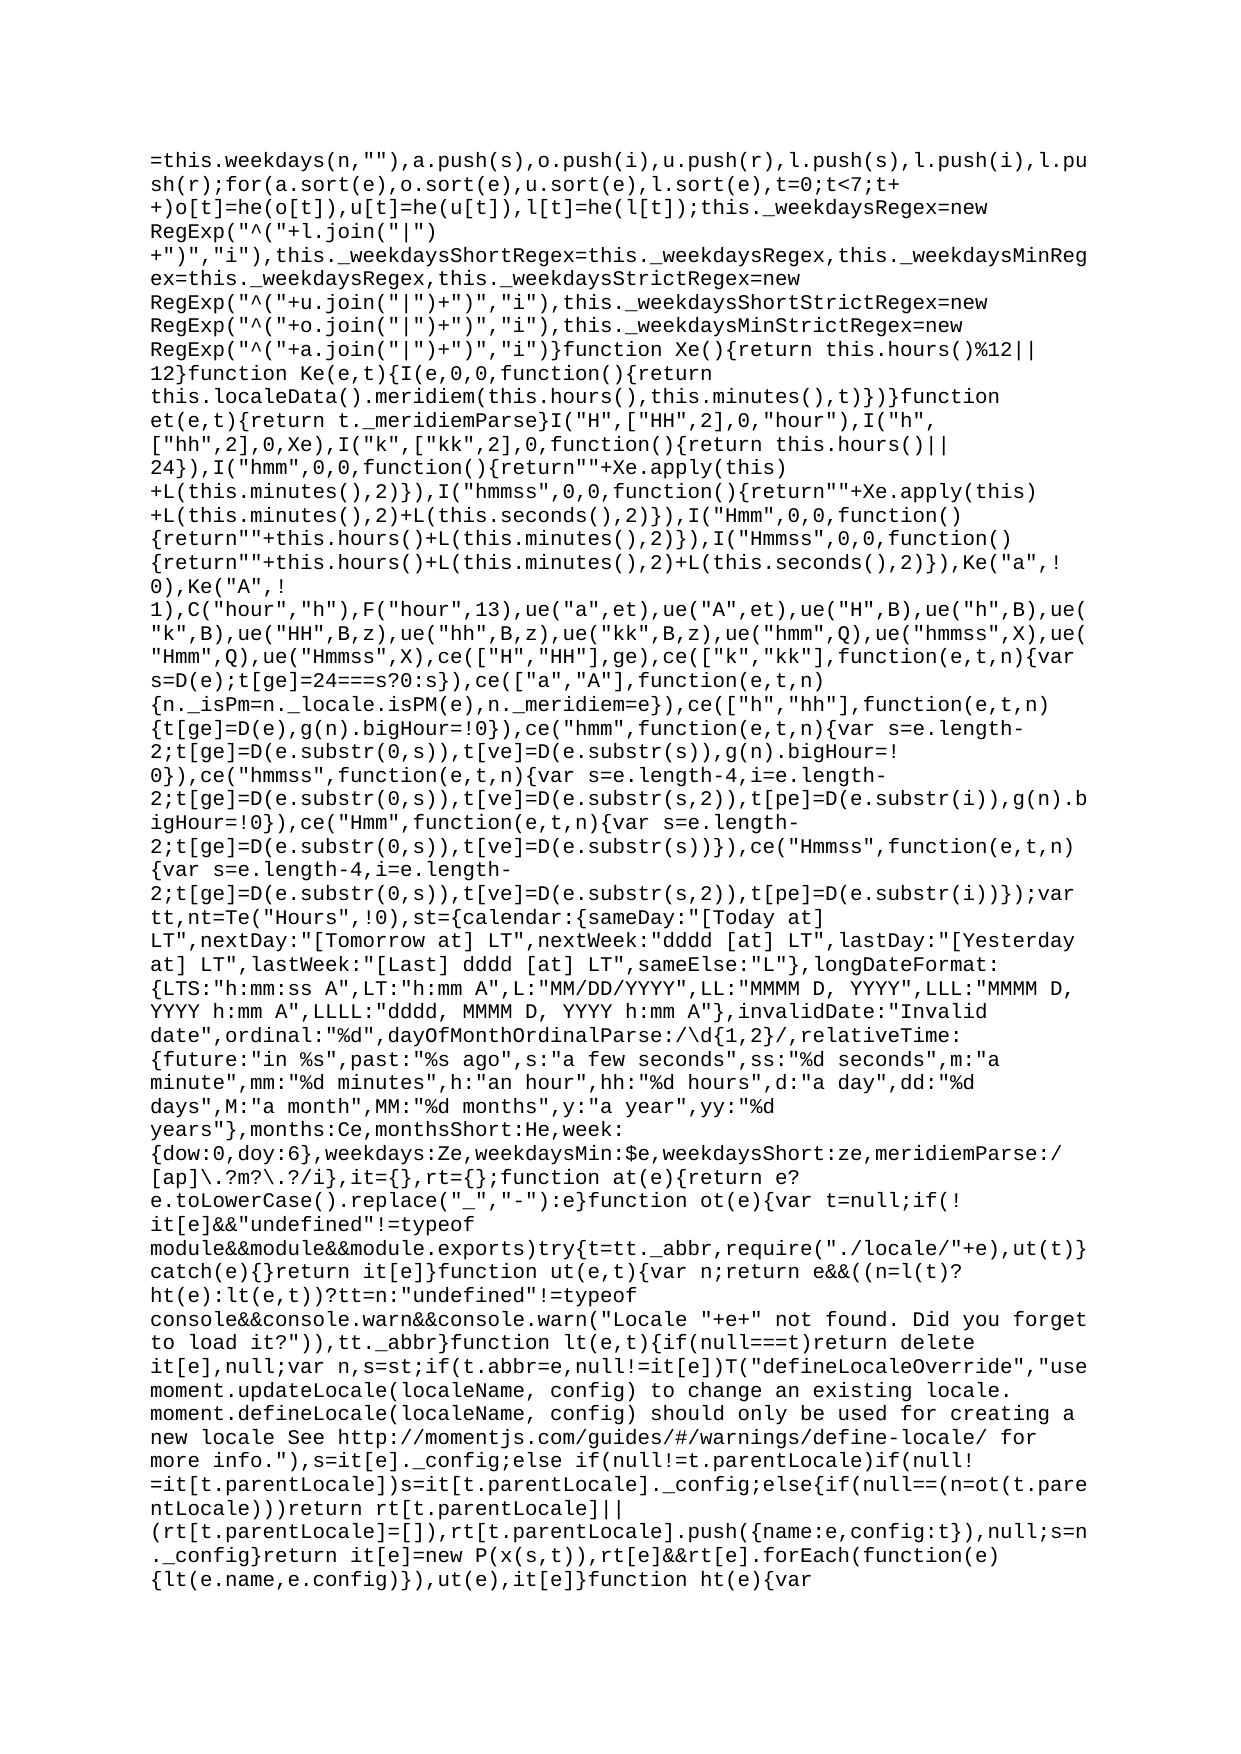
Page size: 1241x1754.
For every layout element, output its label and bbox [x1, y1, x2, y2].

text [150, 150, 1090, 1592]
